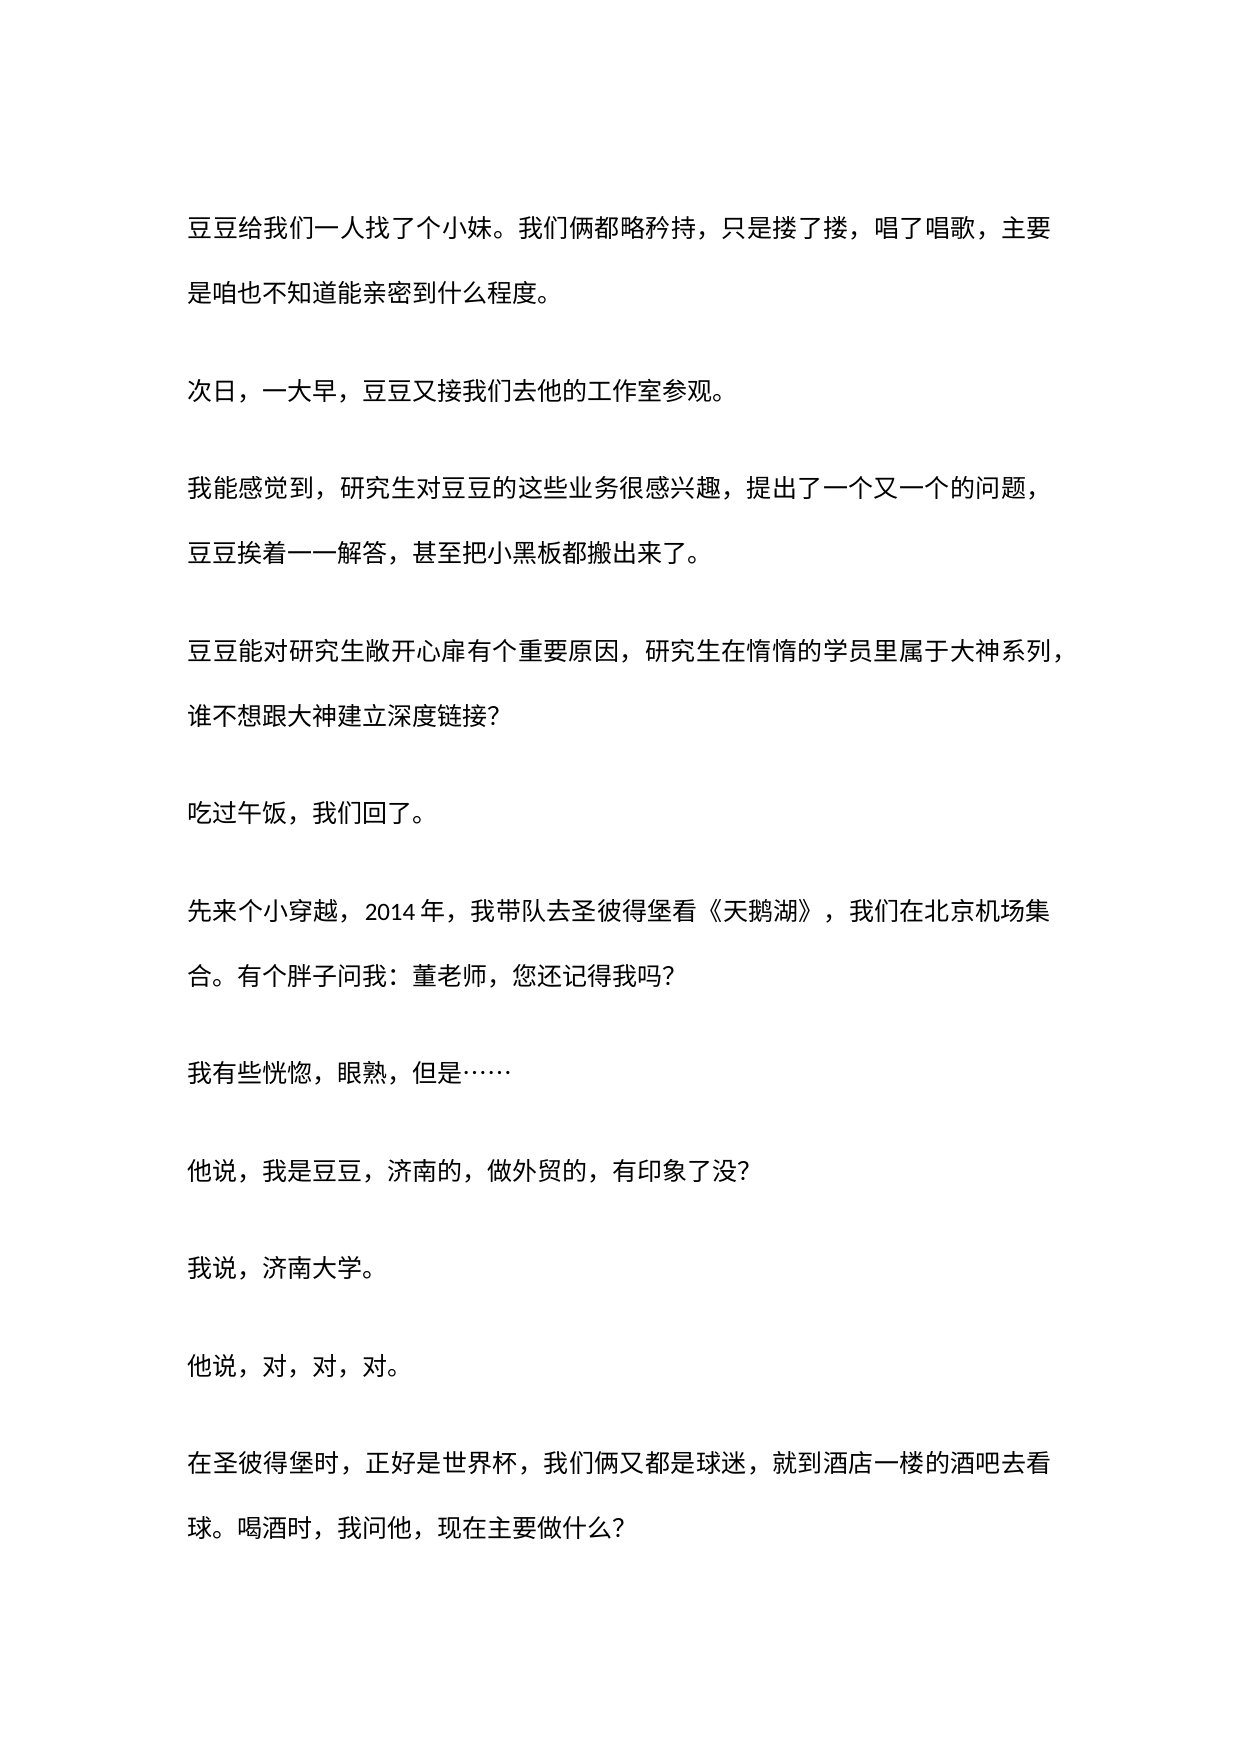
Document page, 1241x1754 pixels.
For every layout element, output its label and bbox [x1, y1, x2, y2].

text [187, 162, 1053, 1559]
